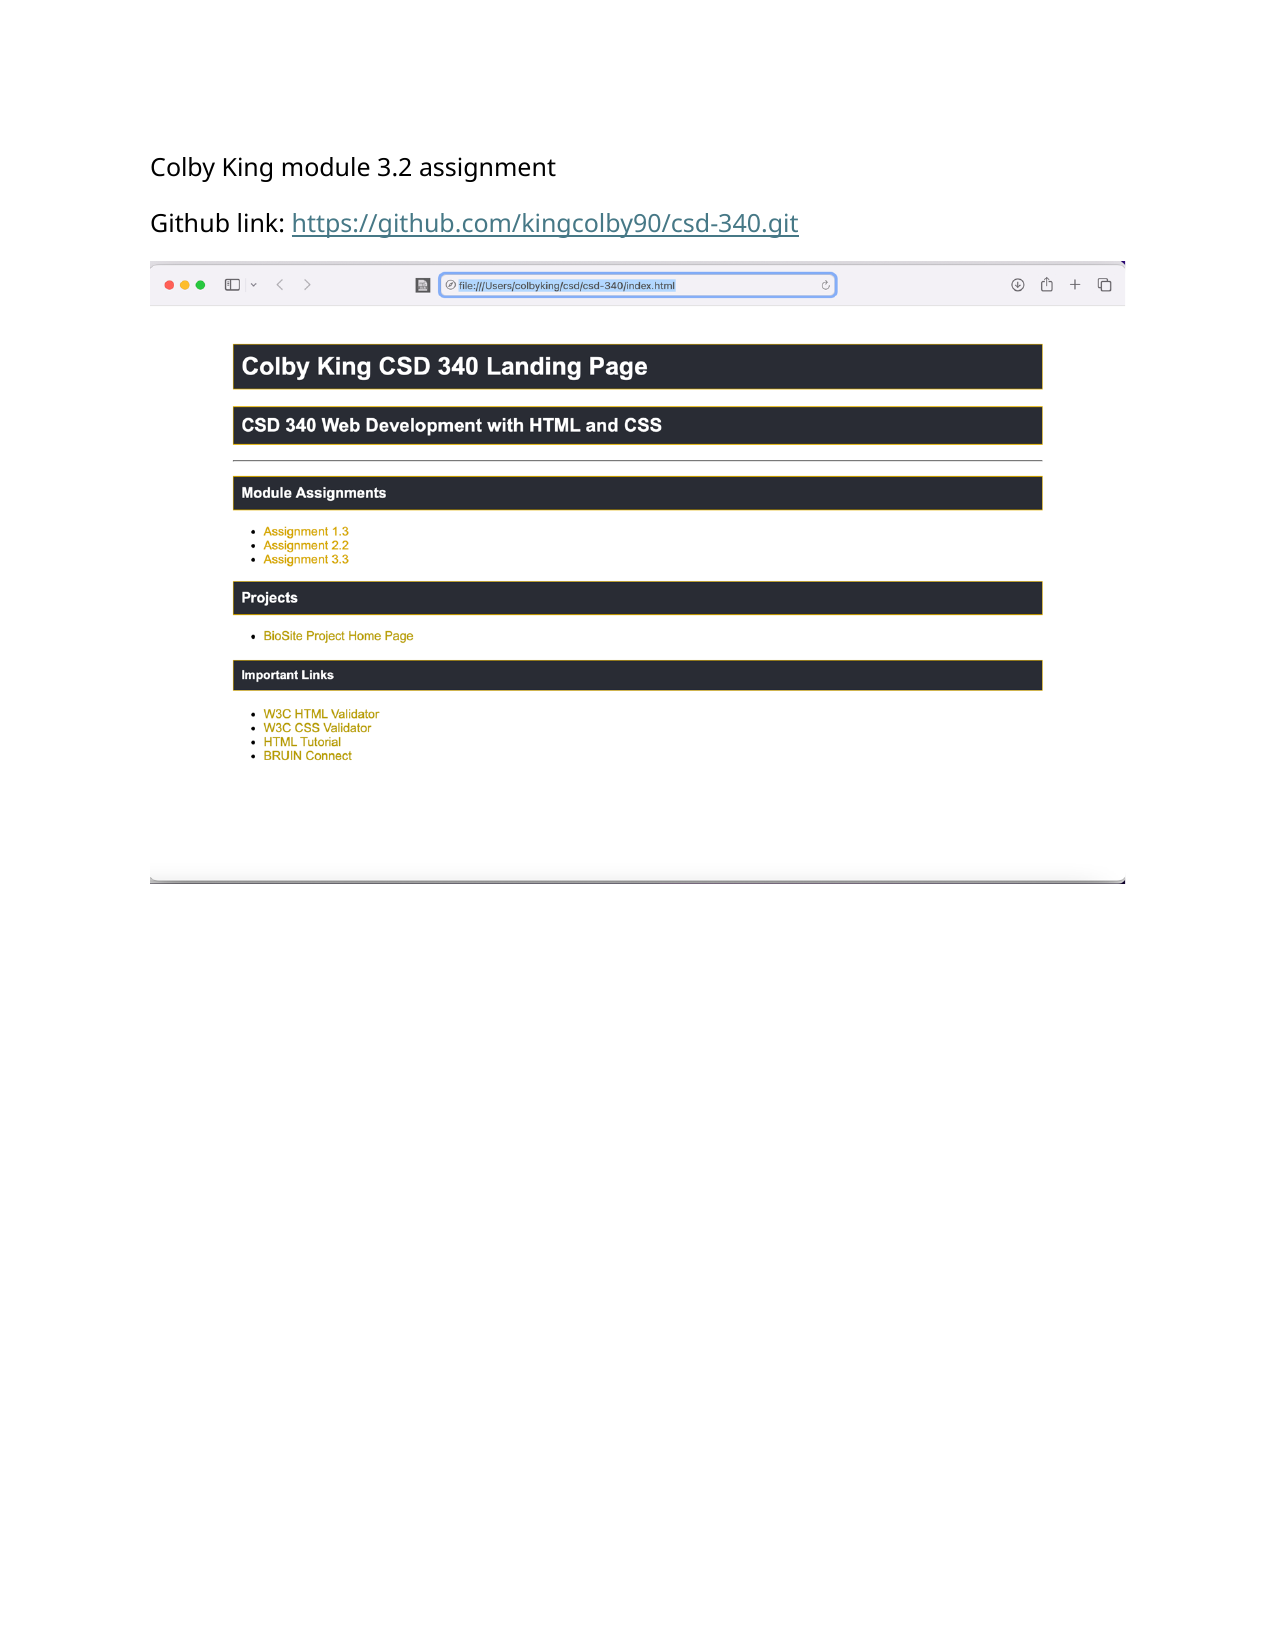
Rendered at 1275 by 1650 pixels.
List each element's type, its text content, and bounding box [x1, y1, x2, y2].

picture [150, 261, 1125, 884]
text Github link: https://github.com/kingcolby90/csd-340.git [150, 206, 1125, 240]
text Colby King module 3.2 assignment [150, 150, 1125, 184]
